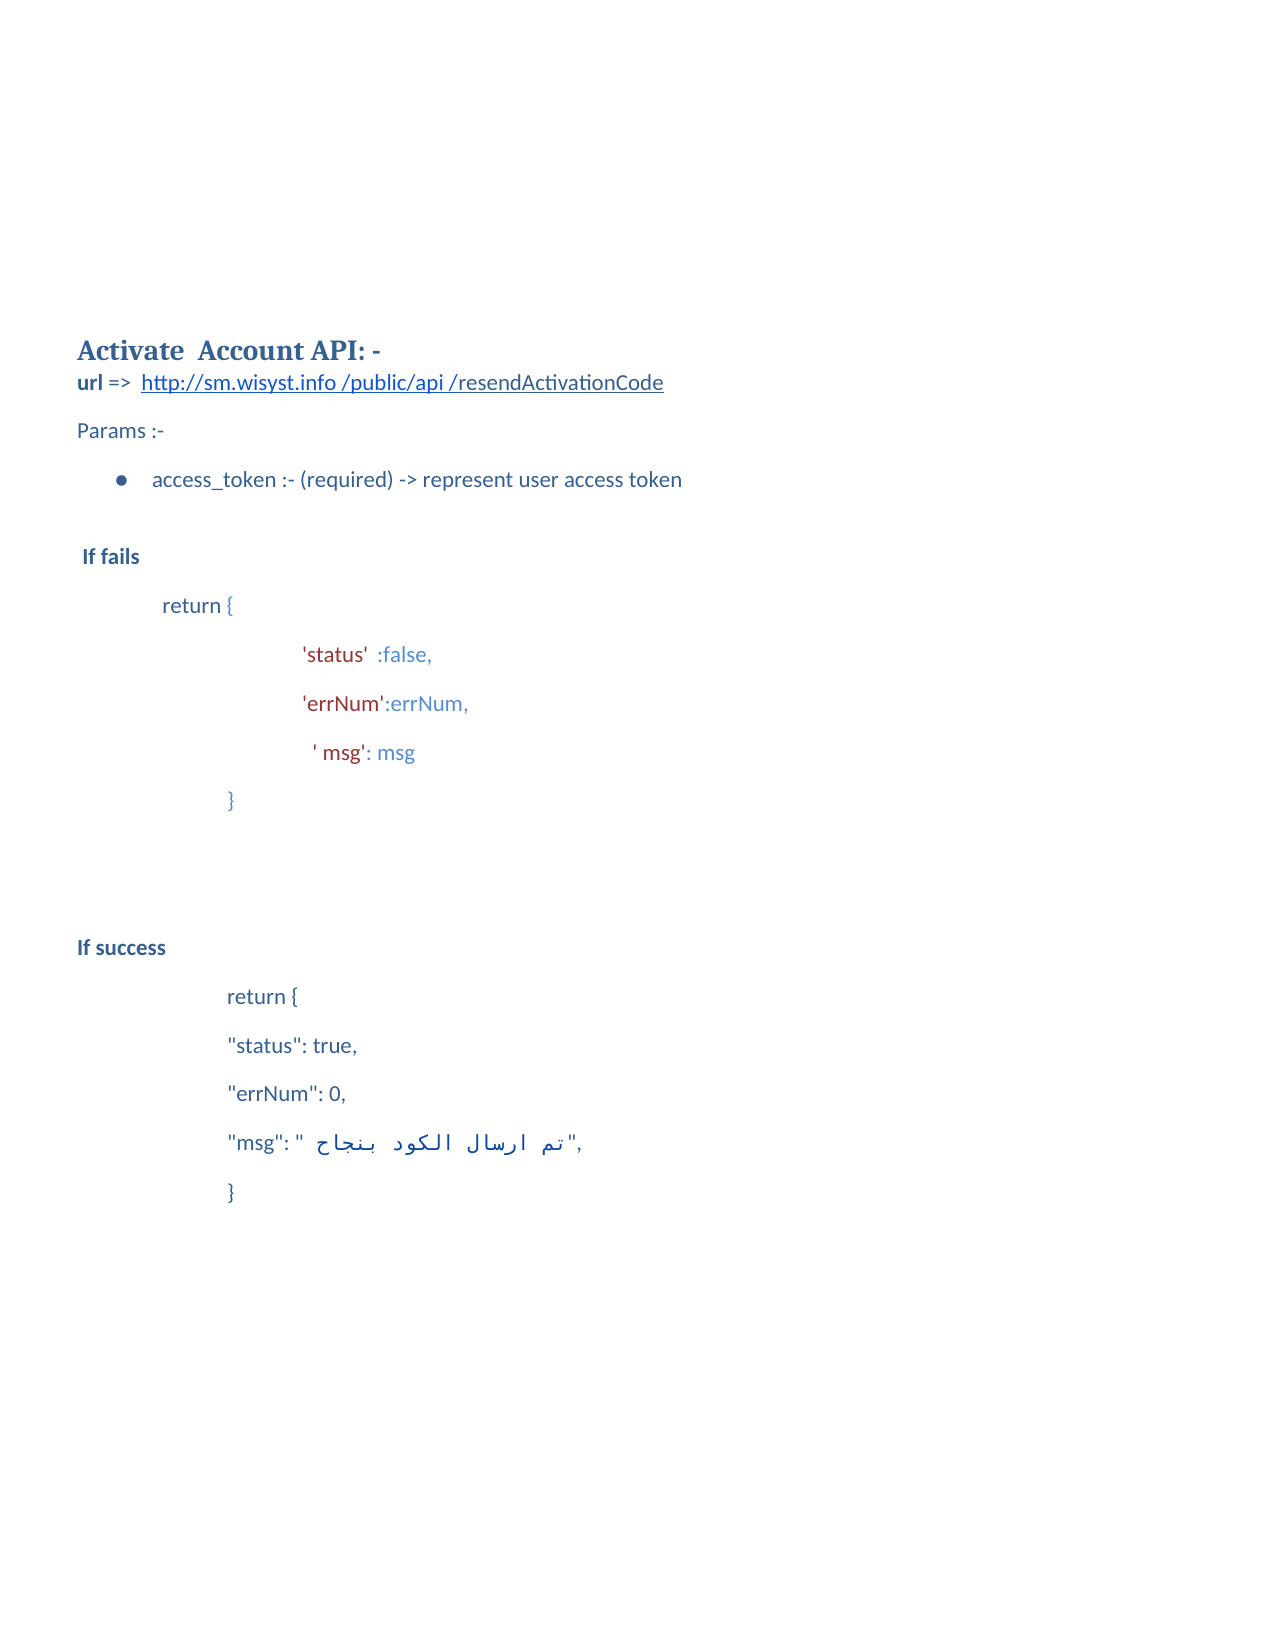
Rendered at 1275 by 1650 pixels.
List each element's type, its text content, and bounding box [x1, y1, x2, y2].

text "errNum": 0, [152, 1079, 1198, 1108]
text ' msg': msg [227, 738, 1198, 766]
text "status": true, [152, 1031, 1198, 1059]
text } [152, 1178, 1198, 1206]
text } [227, 786, 1198, 814]
text If success [77, 933, 1198, 961]
text 'status' :false, [227, 640, 1198, 668]
text 'errNum':errNum, [227, 689, 1198, 717]
text "msg": " تم ارسال الكود بنجاح", [152, 1128, 1198, 1157]
subtitle Activate Account API: - [77, 334, 1198, 368]
text return { [152, 591, 1198, 619]
text If fails [77, 542, 1198, 570]
text url => http://sm.wisyst.info /public/api /resendActivationCode [77, 368, 1198, 396]
text Params :- [77, 416, 1198, 444]
list access_token :- (required) -> represent user access token [114, 465, 1198, 493]
text return { [152, 982, 1198, 1010]
